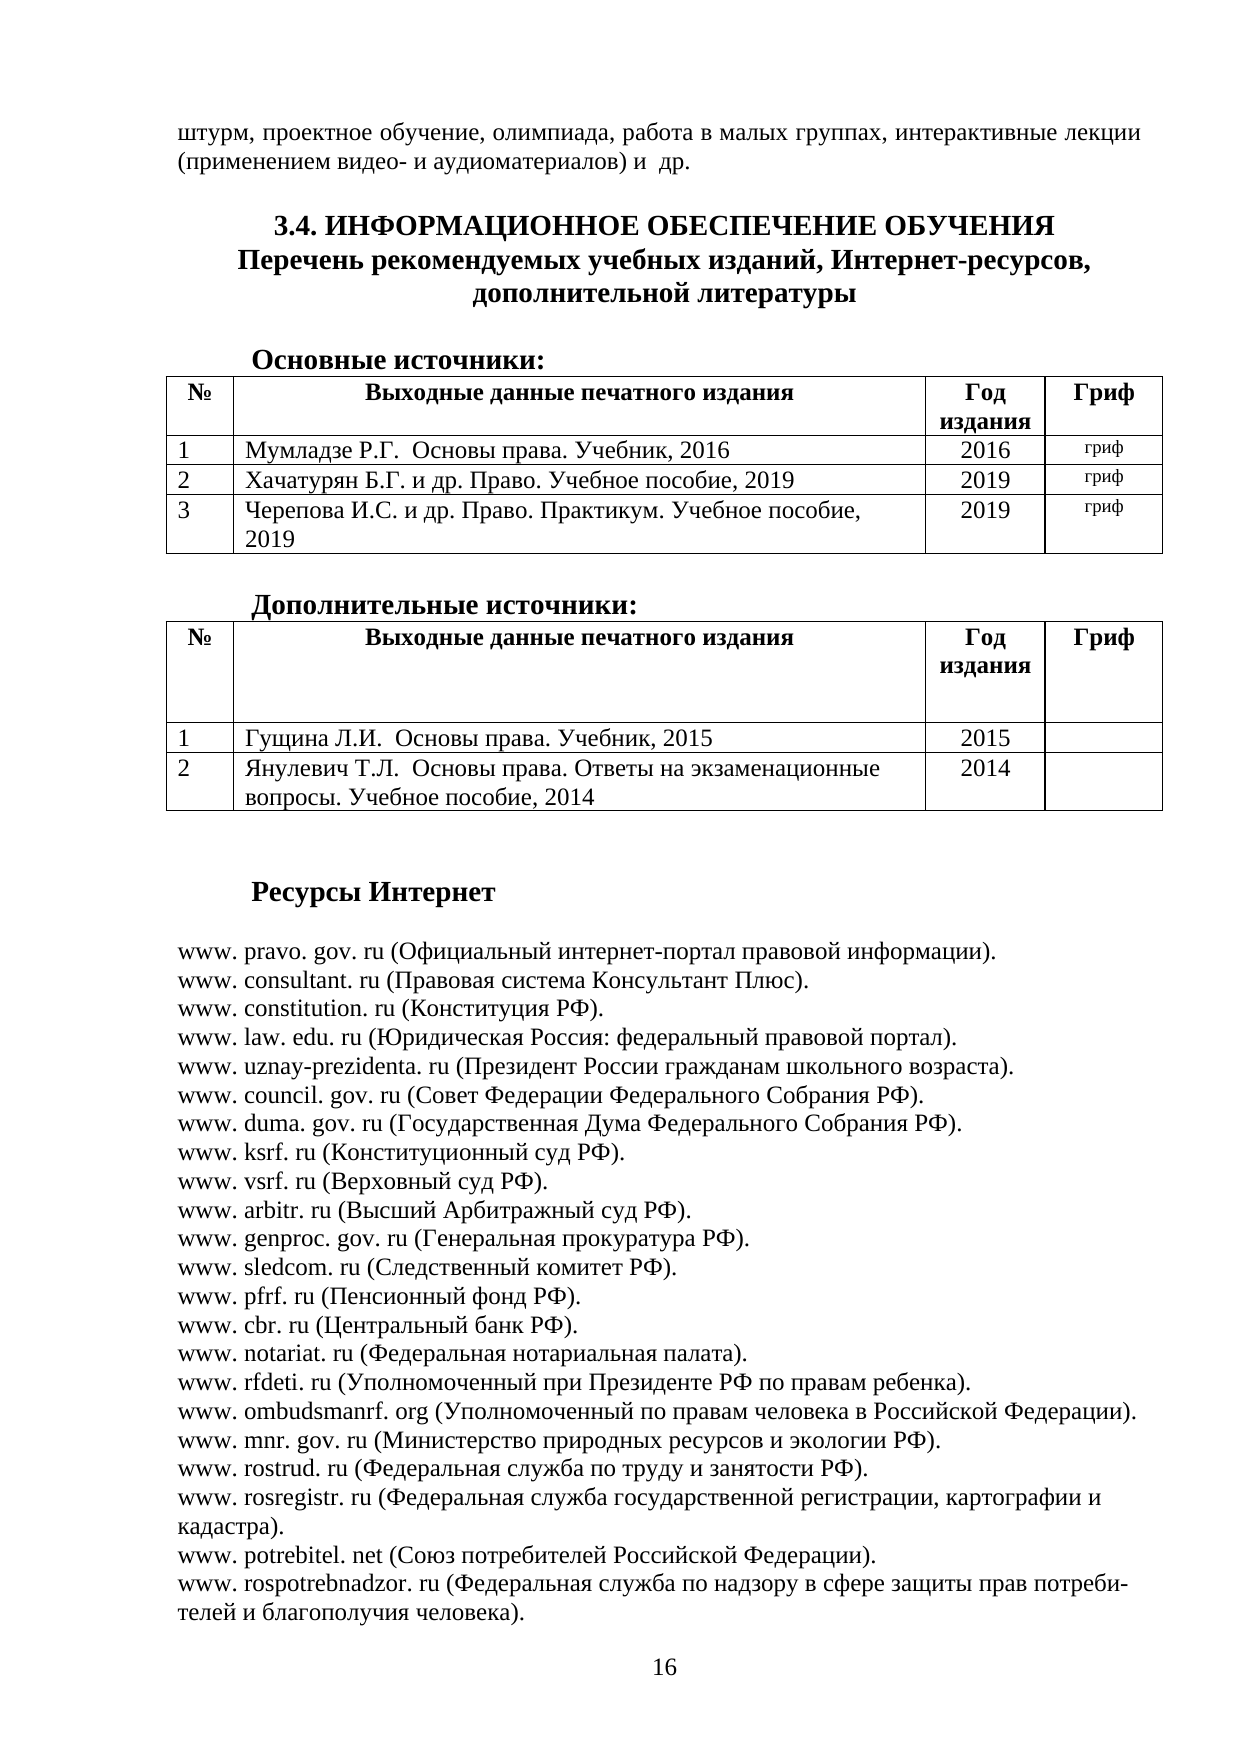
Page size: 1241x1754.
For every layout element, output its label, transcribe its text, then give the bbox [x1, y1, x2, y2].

table_header Год издания [926, 377, 1044, 434]
text Основные источники: [251, 342, 1152, 376]
text телей и благополучия человека). [177, 1597, 1152, 1626]
text www. ksrf. ru (Конституционный суд РФ). [177, 1137, 1152, 1166]
table_header Год издания [926, 622, 1044, 722]
table_cell 3 [167, 495, 233, 553]
text www. genproc. gov. ru (Генеральная прокуратура РФ). [177, 1223, 1152, 1252]
text www. vsrf. ru (Верховный суд РФ). [177, 1166, 1152, 1195]
text www. duma. gov. ru (Государственная Дума Федерального Собрания РФ). [177, 1108, 1152, 1137]
table_cell [1046, 753, 1162, 810]
text www. rosregistr. ru (Федеральная служба государственной регистрации, картографии и [177, 1482, 1152, 1511]
table_cell 2014 [926, 753, 1044, 810]
text www. ombudsmanrf. org (Уполномоченный по правам человека в Российской Федерации). [177, 1396, 1152, 1425]
text www. pravo. gov. ru (Официальный интернет-портал правовой информации). [177, 936, 1152, 965]
text www. sledcom. ru (Следственный комитет РФ). [177, 1252, 1152, 1281]
text 3.4. Информационное обеспечение обучения [177, 208, 1152, 242]
text www. pfrf. ru (Пенсионный фонд РФ). [177, 1281, 1152, 1310]
text Ресурсы Интернет [251, 874, 1152, 907]
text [177, 118, 1141, 175]
text www. law. edu. ru (Юридическая Россия: федеральный правовой портал). [177, 1022, 1152, 1051]
text www. notariat. ru (Федеральная нотариальная палата). [177, 1338, 1152, 1367]
text www. rostrud. ru (Федеральная служба по труду и занятости РФ). [177, 1453, 1152, 1482]
table_cell 2019 [926, 465, 1044, 494]
table_header Гриф [1046, 622, 1162, 722]
text www. potrebitel. net (Союз потребителей Российской Федерации). [177, 1540, 1152, 1568]
text www. consultant. ru (Правовая система Консультант Плюс). [177, 965, 1152, 993]
text кадастра). [177, 1511, 1152, 1540]
table_header Выходные данные печатного издания [234, 377, 925, 434]
text www. cbr. ru (Центральный банк РФ). [177, 1310, 1152, 1338]
table_cell Гущина Л.И. Основы права. Учебник, 2015 [234, 723, 925, 752]
table_cell 1 [167, 723, 233, 752]
text Перечень рекомендуемых учебных изданий, Интернет-ресурсов, дополнительной литературы [177, 242, 1152, 309]
table_header № [167, 377, 233, 434]
table_cell 2 [167, 753, 233, 810]
text www. uznay-prezidenta. ru (Президент России гражданам школьного возраста). [177, 1051, 1152, 1080]
table_cell 1 [167, 436, 233, 464]
table_cell 2015 [926, 723, 1044, 752]
table_cell 2019 [926, 495, 1044, 553]
table_cell гриф [1046, 436, 1162, 464]
table_cell Хачатурян Б.Г. и др. Право. Учебное пособие, 2019 [234, 465, 925, 494]
text www. rfdeti. ru (Уполномоченный при Президенте РФ по правам ребенка). [177, 1367, 1152, 1396]
table_cell Черепова И.С. и др. Право. Практикум. Учебное пособие, 2019 [234, 495, 925, 553]
table_cell Янулевич Т.Л. Основы права. Ответы на экзаменационные вопросы. Учебное пособие, 2014 [234, 753, 925, 810]
text www. constitution. ru (Конституция РФ). [177, 993, 1152, 1022]
text www. mnr. gov. ru (Министерство природных ресурсов и экологии РФ). [177, 1425, 1152, 1453]
table_header Гриф [1046, 377, 1162, 434]
table_cell гриф [1046, 465, 1162, 494]
table_header № [167, 622, 233, 722]
table_cell Мумладзе Р.Г. Основы права. Учебник, 2016 [234, 436, 925, 464]
table_cell гриф [1046, 495, 1162, 553]
text Дополнительные источники: [251, 587, 1152, 621]
table_header Выходные данные печатного издания [234, 622, 925, 722]
table_cell 2 [167, 465, 233, 494]
table_cell [1046, 723, 1162, 752]
text www. rospotrebnadzor. ru (Федеральная служба по надзору в сфере защиты прав потреби- [177, 1568, 1152, 1597]
table_cell 2016 [926, 436, 1044, 464]
text www. arbitr. ru (Высший Арбитражный суд РФ). [177, 1195, 1152, 1223]
text www. council. gov. ru (Совет Федерации Федерального Собрания РФ). [177, 1080, 1152, 1108]
